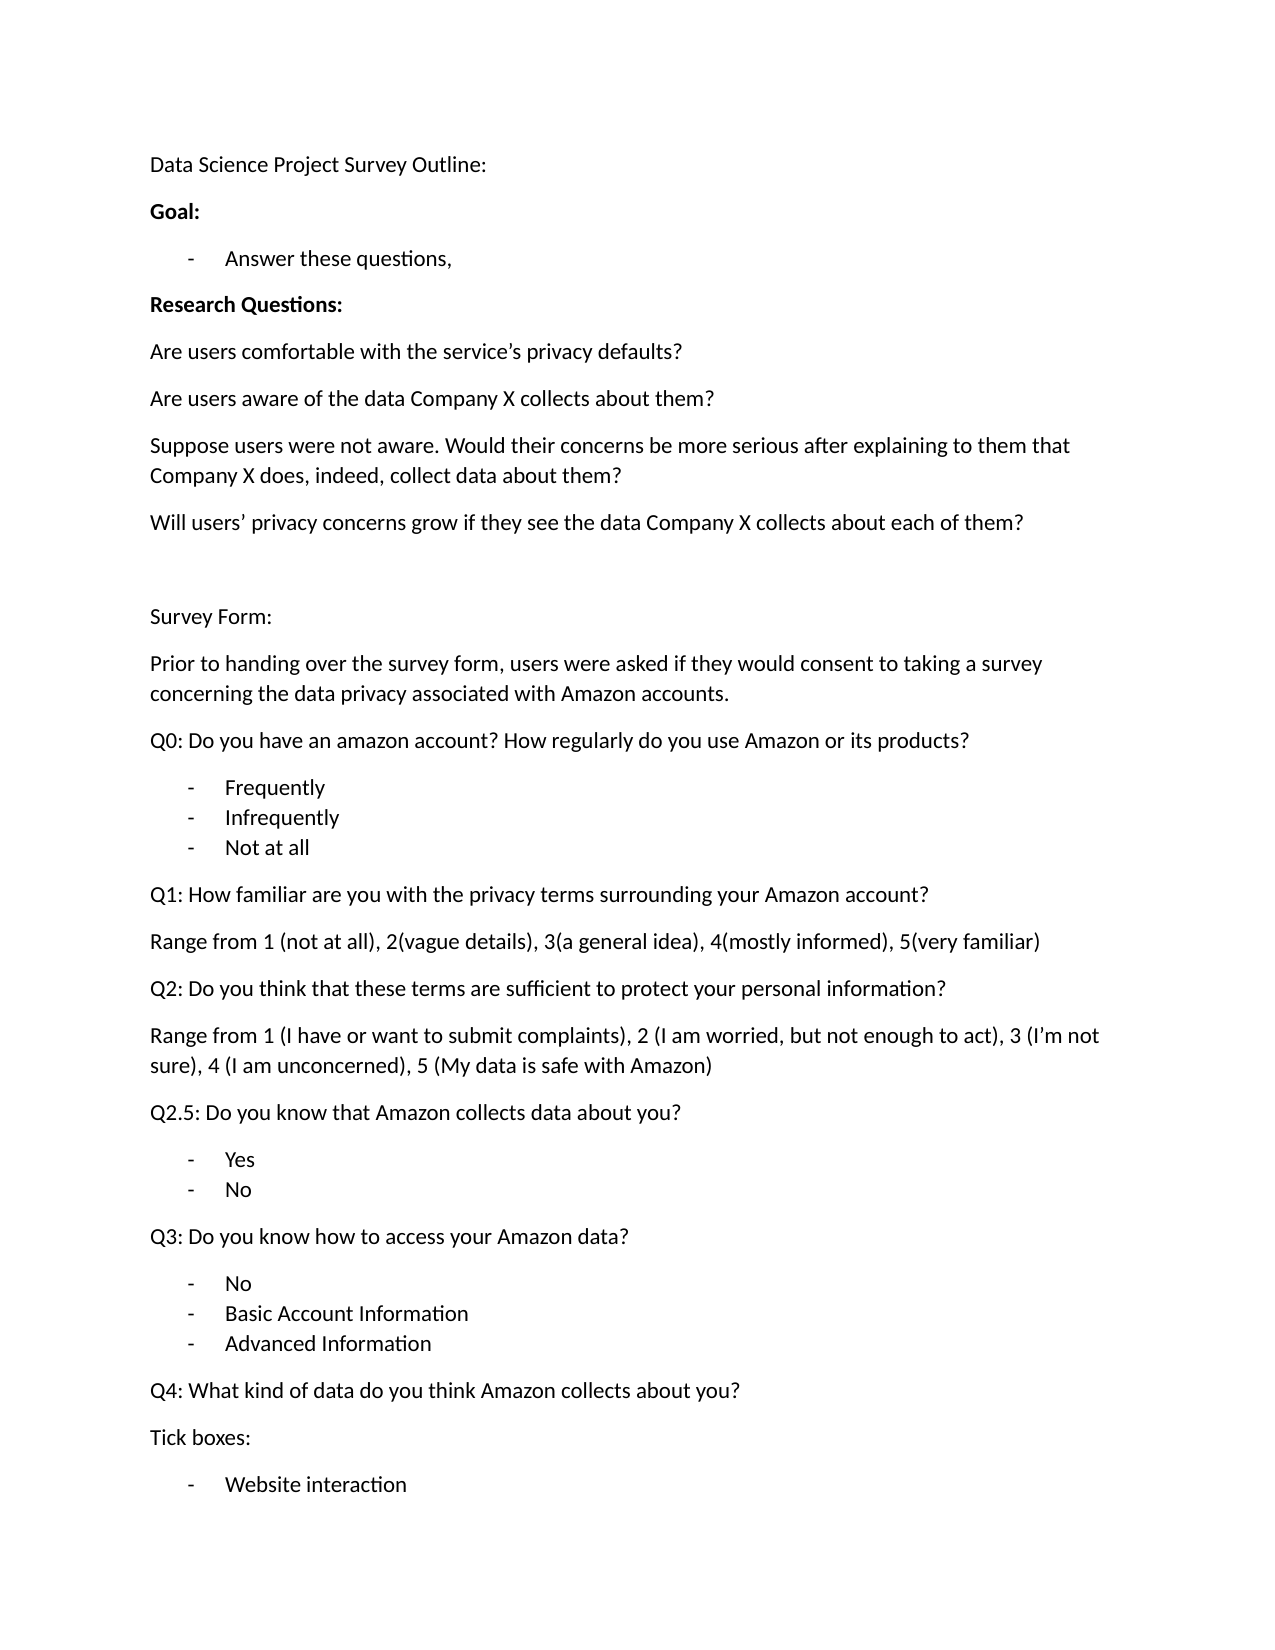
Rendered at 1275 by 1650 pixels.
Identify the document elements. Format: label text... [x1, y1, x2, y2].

text Suppose users were not aware. Would their concerns be more serious after explaining to them that Company X does, indeed, collect data about them? [150, 431, 1125, 489]
text Goal: [150, 197, 1125, 225]
text Q4: What kind of data do you think Amazon collects about you? [150, 1376, 1125, 1404]
text Are users aware of the data Company X collects about them? [150, 384, 1125, 412]
text Q2: Do you think that these terms are sufficient to protect your personal information? [150, 974, 1125, 1002]
text Data Science Project Survey Outline: [150, 150, 1125, 178]
list Not at all [187, 833, 1125, 861]
text Are users comfortable with the service’s privacy defaults? [150, 337, 1125, 366]
list Basic Account Information [187, 1299, 1125, 1327]
text Q0: Do you have an amazon account? How regularly do you use Amazon or its products? [150, 726, 1125, 754]
list Infrequently [187, 803, 1125, 831]
text Will users’ privacy concerns grow if they see the data Company X collects about each of them? [150, 508, 1125, 536]
list Advanced Information [187, 1329, 1125, 1357]
list Frequently [187, 773, 1125, 801]
list No [187, 1175, 1125, 1203]
text Q3: Do you know how to access your Amazon data? [150, 1222, 1125, 1250]
list Answer these questions, [187, 244, 1125, 272]
list No [187, 1269, 1125, 1297]
text Range from 1 (not at all), 2(vague details), 3(a general idea), 4(mostly informed), 5(very familiar) [150, 927, 1125, 955]
text Tick boxes: [150, 1423, 1125, 1451]
text Q2.5: Do you know that Amazon collects data about you? [150, 1098, 1125, 1126]
text Range from 1 (I have or want to submit complaints), 2 (I am worried, but not enough to act), 3 (I’m not sure), 4 (I am unconcerned), 5 (My data is safe with Amazon) [150, 1021, 1125, 1079]
text Survey Form: [150, 602, 1125, 630]
text Q1: How familiar are you with the privacy terms surrounding your Amazon account? [150, 880, 1125, 908]
list Website interaction [187, 1470, 1125, 1498]
text Research Questions: [150, 291, 1125, 319]
text Prior to handing over the survey form, users were asked if they would consent to taking a survey concerning the data privacy associated with Amazon accounts. [150, 649, 1125, 707]
list Yes [187, 1145, 1125, 1173]
